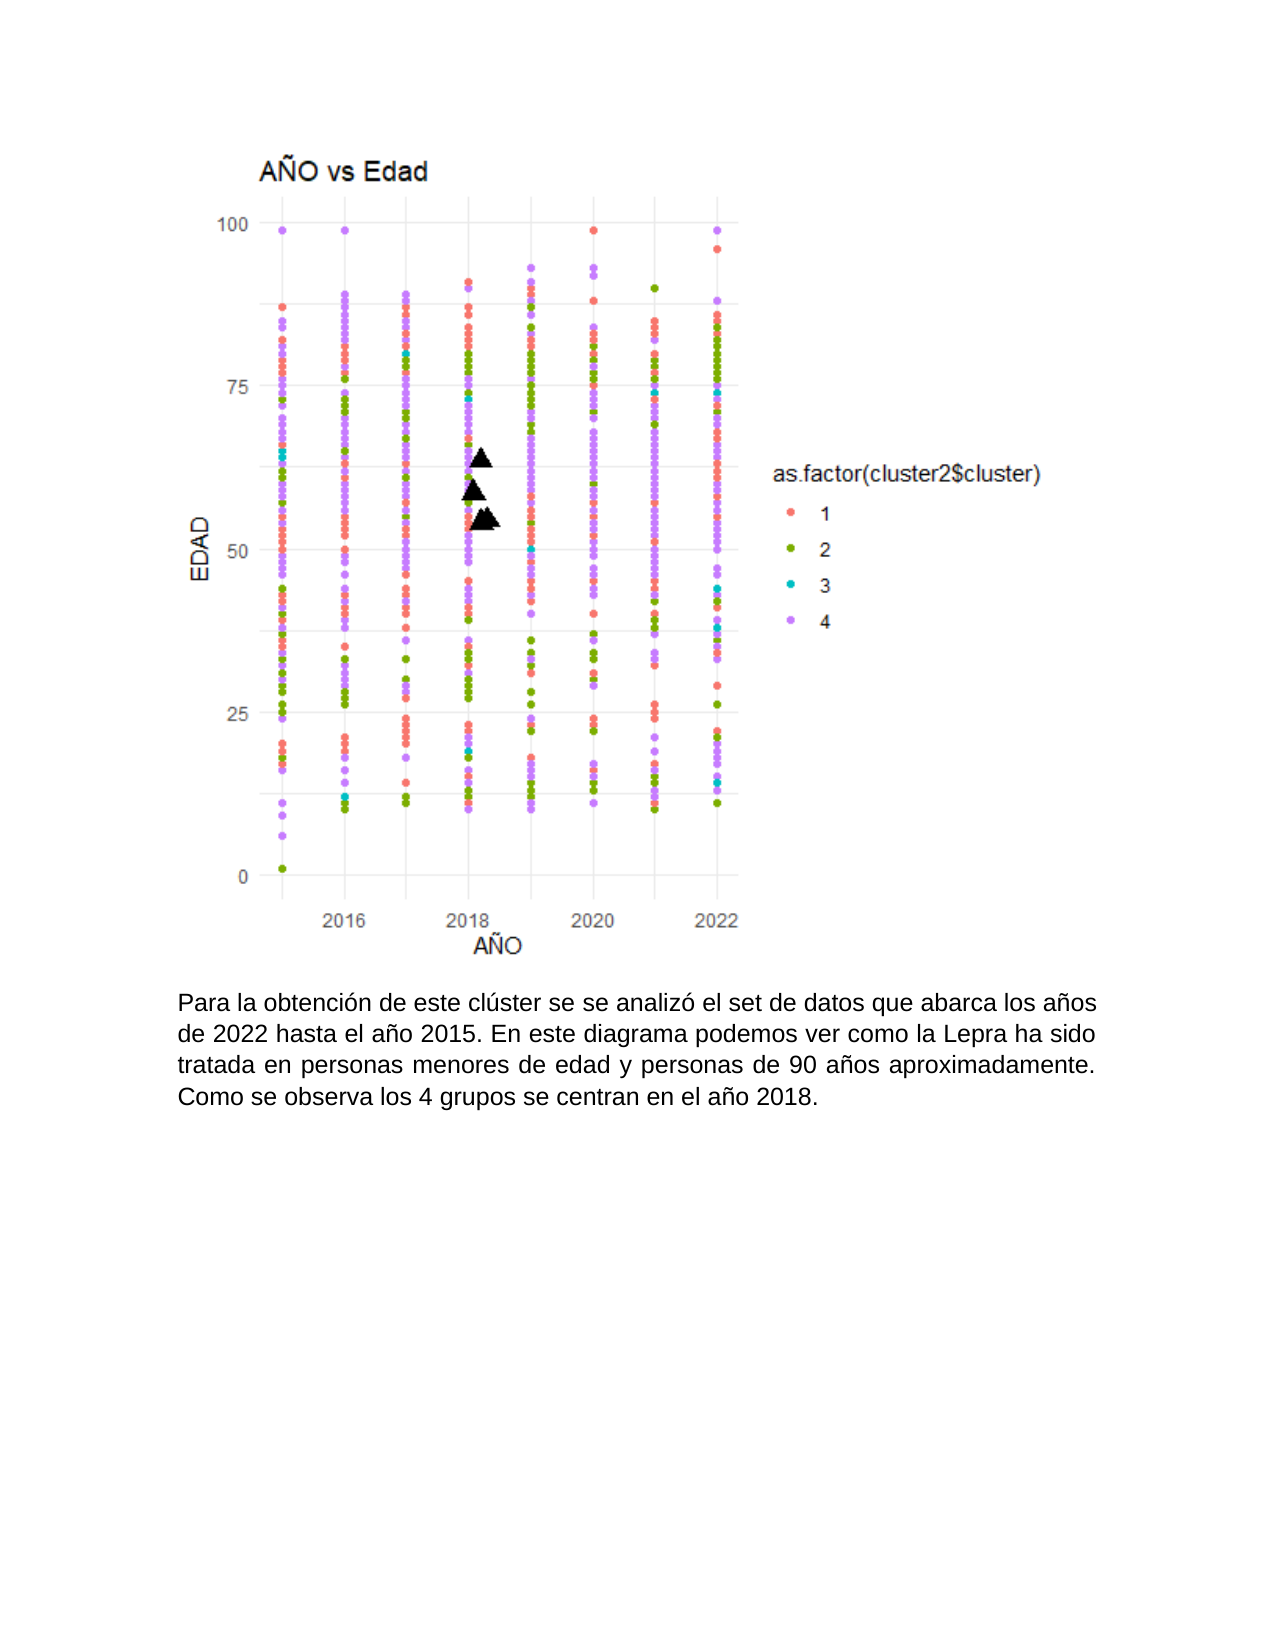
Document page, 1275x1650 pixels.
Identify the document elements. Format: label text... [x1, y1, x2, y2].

text Para la obtención de este clúster se se analizó el set de datos que abarca los años de 2022 hasta el año 2015. En este diagrama podemos ver como la Lepra ha sido tratada en personas menores de edad y personas de 90 años aproximadamente. Como se observa los 4 grupos se centran en el año 2018. [177, 988, 1098, 1110]
picture [177, 147, 1064, 970]
